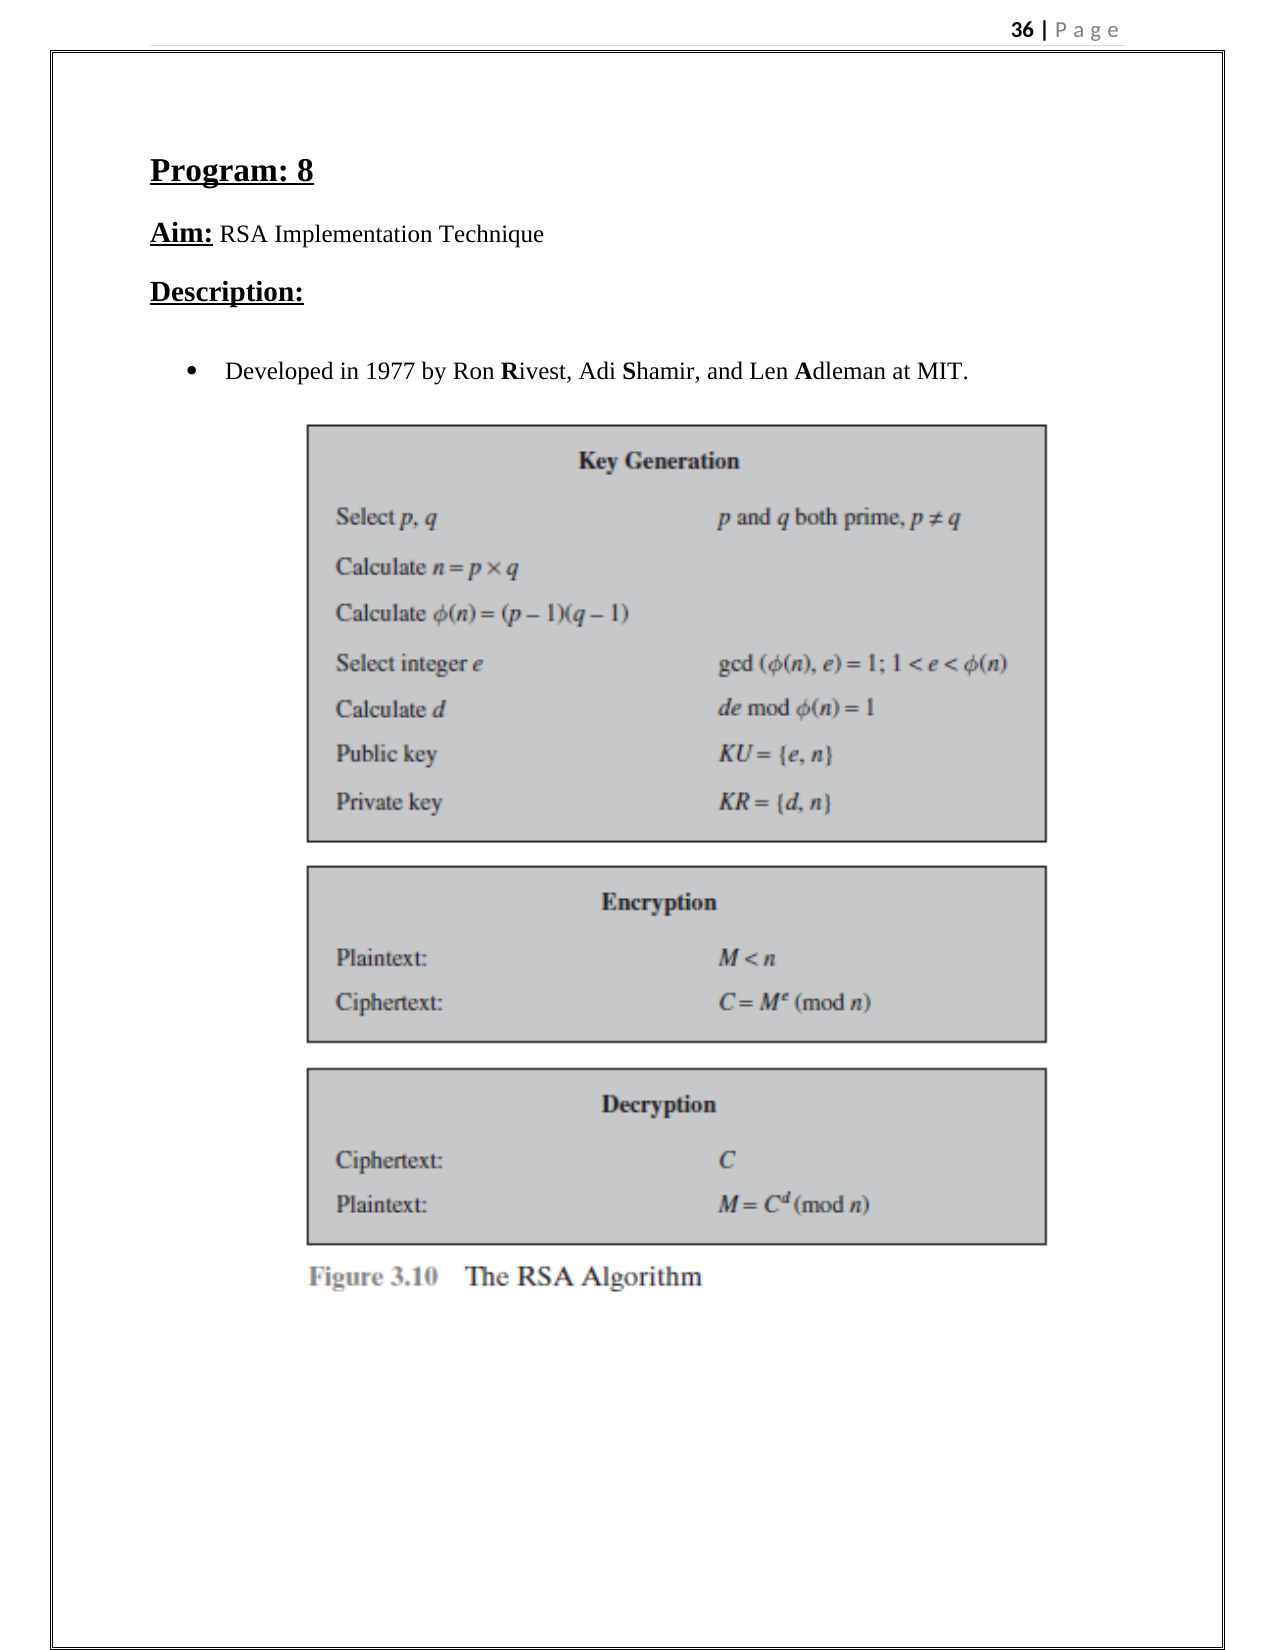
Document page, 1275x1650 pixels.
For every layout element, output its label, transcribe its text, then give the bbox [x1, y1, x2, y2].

subtitle Description: [150, 274, 1125, 308]
list Developed in 1977 by Ron Rivest, Adi Shamir, and Len Adleman at MIT. [187, 356, 1125, 385]
subtitle Aim: RSA Implementation Technique [150, 215, 1125, 248]
subtitle Program: 8 [150, 150, 1125, 188]
